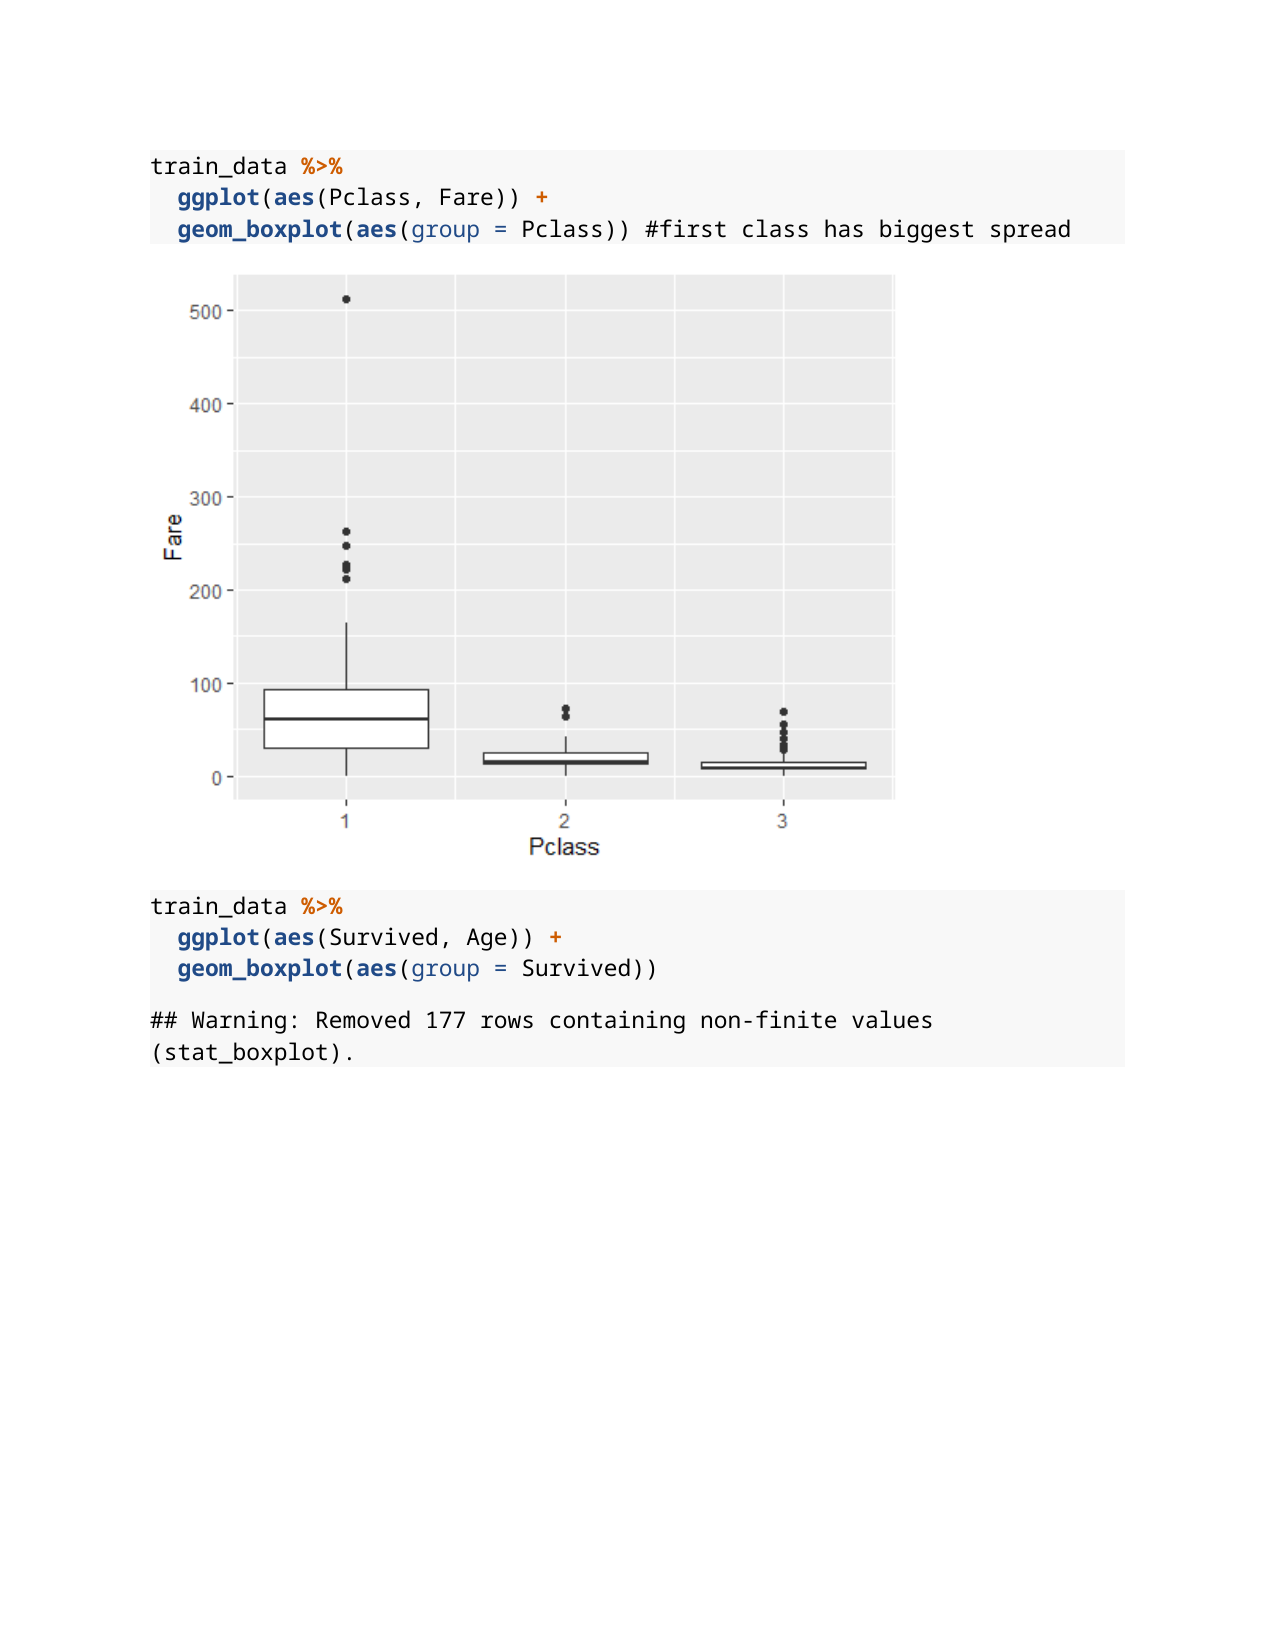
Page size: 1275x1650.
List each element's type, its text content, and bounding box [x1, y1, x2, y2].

text train_data %>% ggplot(aes(Pclass, Fare)) + geom_boxplot(aes(group = Pclass)) #first class has biggest spread [150, 150, 1125, 244]
text ## Warning: Removed 177 rows containing non-finite values (stat_boxplot). [150, 1004, 1125, 1067]
text train_data %>% ggplot(aes(Survived, Age)) + geom_boxplot(aes(group = Survived)) [342, 890, 1125, 983]
picture [150, 264, 908, 871]
